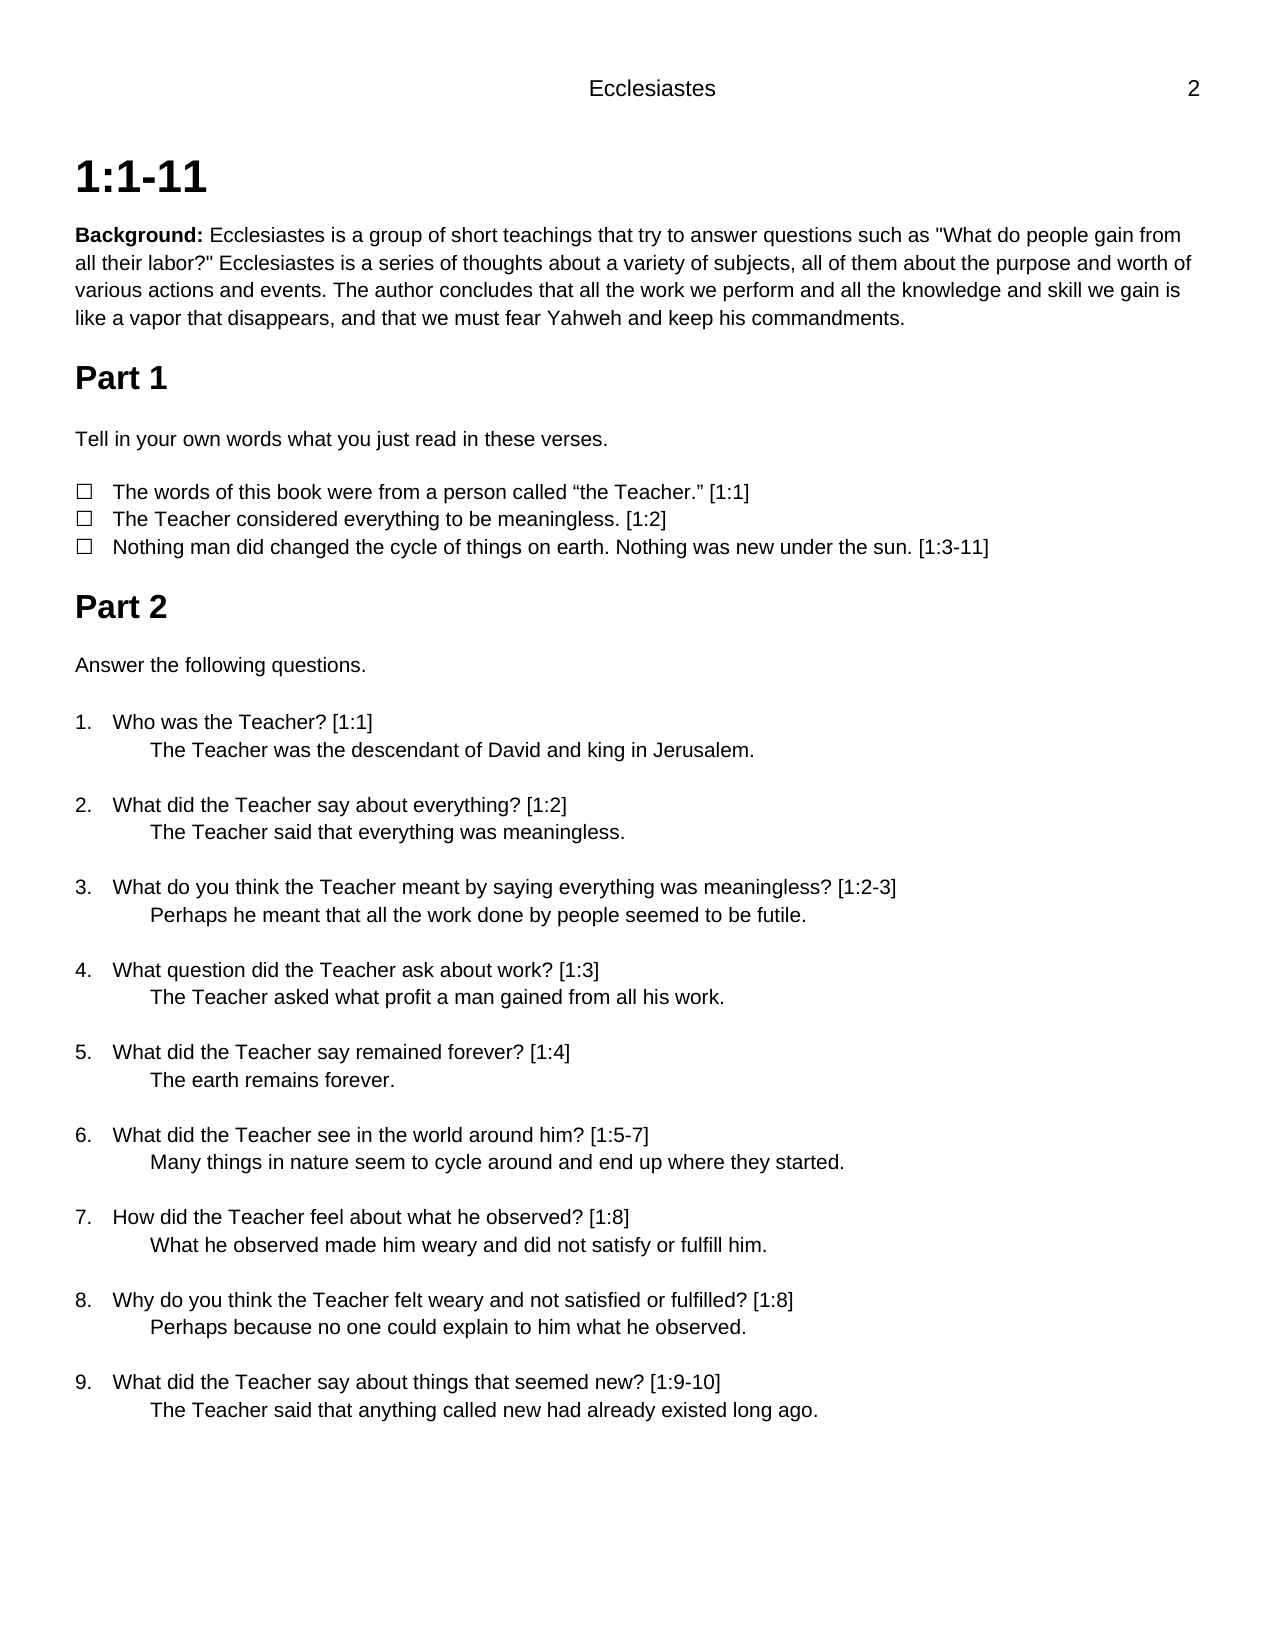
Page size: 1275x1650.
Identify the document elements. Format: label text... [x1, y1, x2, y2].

text The earth remains forever. [150, 1067, 1200, 1091]
list What did the Teacher say about everything? [1:2] [75, 792, 1200, 816]
subtitle 1:1-11 [75, 150, 1200, 203]
text What he observed made him weary and did not satisfy or fulfill him. [150, 1232, 1200, 1256]
list The Teacher considered everything to be meaningless. [1:2] [75, 507, 1200, 531]
list What did the Teacher say remained forever? [1:4] [75, 1040, 1200, 1064]
text Part 2 [75, 587, 1200, 626]
text The Teacher was the descendant of David and king in Jerusalem. [150, 737, 1200, 761]
text Many things in nature seem to cycle around and end up where they started. [150, 1150, 1200, 1174]
list The words of this book were from a person called “the Teacher.” [1:1] [75, 480, 1200, 504]
text Answer the following questions. [75, 653, 1200, 677]
list Nothing man did changed the cycle of things on earth. Nothing was new under the sun. [1:3-11] [75, 535, 1200, 559]
text The Teacher asked what profit a man gained from all his work. [150, 985, 1200, 1009]
list What did the Teacher say about things that seemed new? [1:9-10] [75, 1370, 1200, 1394]
text The Teacher said that everything was meaningless. [150, 820, 1200, 844]
text The Teacher said that anything called new had already existed long ago. [150, 1397, 1200, 1421]
list What did the Teacher see in the world around him? [1:5-7] [75, 1122, 1200, 1146]
text Part 1 [75, 358, 1200, 396]
list How did the Teacher feel about what he observed? [1:8] [75, 1205, 1200, 1229]
text Background: Ecclesiastes is a group of short teachings that try to answer questions such as "What do people gain from all their labor?" Ecclesiastes is a series of thoughts about a variety of subjects, all of them about the purpose and worth of various actions and events. The author concludes that all the work we perform and all the knowledge and skill we gain is like a vapor that disappears, and that we must fear Yahweh and keep his commandments. [75, 223, 1200, 329]
list Who was the Teacher? [1:1] [75, 710, 1200, 734]
text Perhaps because no one could explain to him what he observed. [150, 1315, 1200, 1339]
text Tell in your own words what you just read in these verses. [75, 427, 1200, 451]
text Perhaps he meant that all the work done by people seemed to be futile. [150, 902, 1200, 926]
list What do you think the Teacher meant by saying everything was meaningless? [1:2-3] [75, 875, 1200, 899]
list Why do you think the Teacher felt weary and not satisfied or fulfilled? [1:8] [75, 1287, 1200, 1311]
list What question did the Teacher ask about work? [1:3] [75, 957, 1200, 981]
